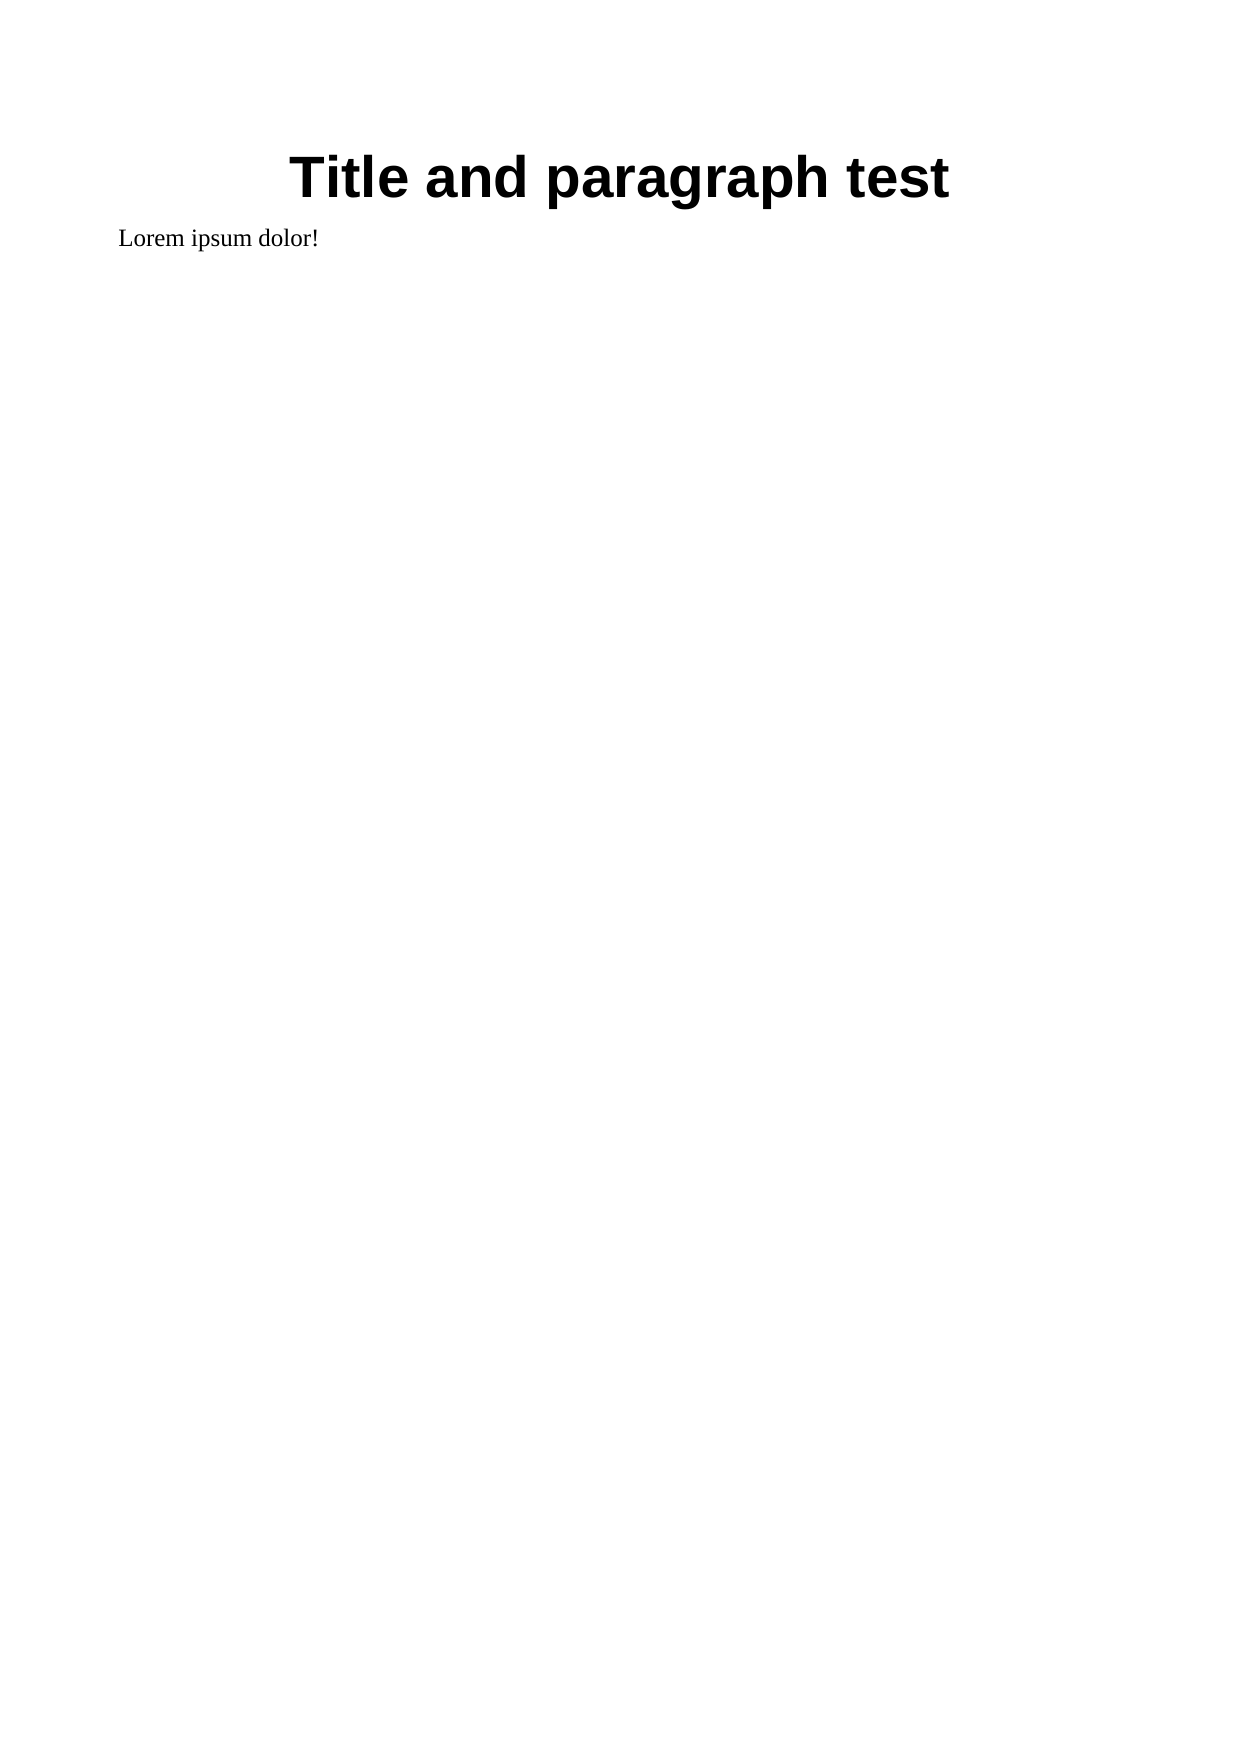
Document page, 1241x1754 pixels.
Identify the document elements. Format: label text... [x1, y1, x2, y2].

text Lorem ipsum dolor! [118, 223, 1122, 251]
title Title and paragraph test [118, 143, 1122, 210]
